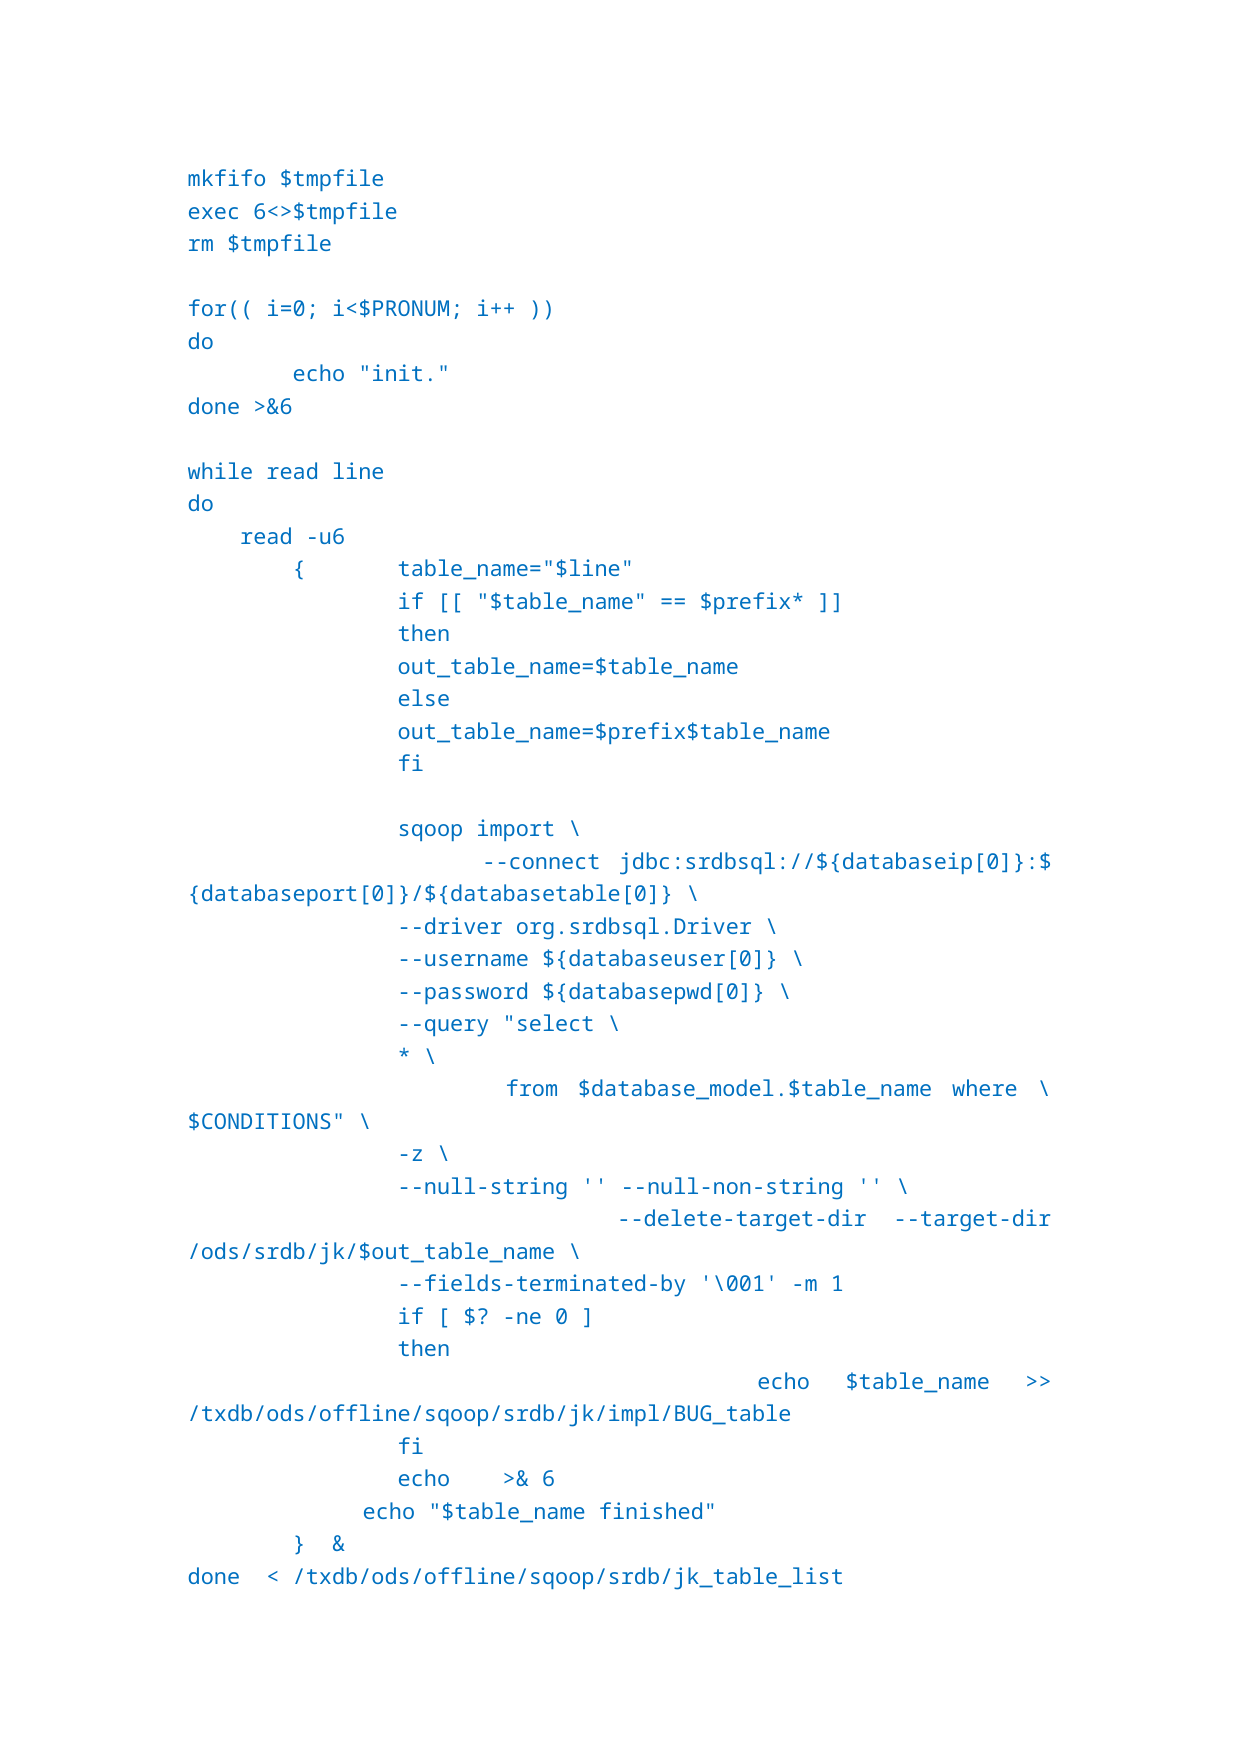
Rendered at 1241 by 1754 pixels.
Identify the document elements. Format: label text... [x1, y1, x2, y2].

text mkfifo $tmpfile [187, 162, 1053, 194]
text echo "init." [187, 357, 1053, 389]
text from $database_model.$table_name where \$CONDITIONS" \ [187, 1072, 1053, 1137]
text --query "select \ [187, 1007, 1053, 1039]
text out_table_name=$prefix$table_name [187, 714, 1053, 747]
text then [187, 617, 1053, 649]
text do [187, 487, 1053, 519]
text exec 6<>$tmpfile [187, 194, 1053, 227]
text -z \ [187, 1137, 1053, 1169]
text } & [187, 1527, 1053, 1559]
text out_table_name=$table_name [187, 649, 1053, 682]
text read -u6 [187, 519, 1053, 552]
text done >&6 [187, 389, 1053, 422]
text --driver org.srdbsql.Driver \ [187, 909, 1053, 942]
text --null-string '' --null-non-string '' \ [187, 1169, 1053, 1202]
text * \ [187, 1039, 1053, 1072]
text --fields-terminated-by '\001' -m 1 [187, 1267, 1053, 1299]
text rm $tmpfile [187, 227, 1053, 259]
text --username ${databaseuser[0]} \ [187, 942, 1053, 974]
text do [187, 324, 1053, 357]
text echo $table_name >> /txdb/ods/offline/sqoop/srdb/jk/impl/BUG_table [187, 1364, 1053, 1429]
text echo "$table_name finished" [187, 1494, 1053, 1527]
text else [187, 682, 1053, 714]
text --password ${databasepwd[0]} \ [187, 974, 1053, 1007]
text for(( i=0; i<$PRONUM; i++ )) [187, 292, 1053, 324]
text { table_name="$line" [187, 552, 1053, 584]
text fi [187, 747, 1053, 779]
text then [187, 1332, 1053, 1364]
text done < /txdb/ods/offline/sqoop/srdb/jk_table_list [187, 1559, 1053, 1592]
text if [[ "$table_name" == $prefix* ]] [187, 584, 1053, 617]
text echo >& 6 [187, 1462, 1053, 1494]
text sqoop import \ [187, 812, 1053, 844]
text if [ $? -ne 0 ] [187, 1299, 1053, 1332]
text --delete-target-dir --target-dir /ods/srdb/jk/$out_table_name \ [187, 1202, 1053, 1267]
text --connect jdbc:srdbsql://${databaseip[0]}:${databaseport[0]}/${databasetable[0]} \ [187, 844, 1053, 909]
text fi [187, 1429, 1053, 1462]
text while read line [187, 454, 1053, 487]
